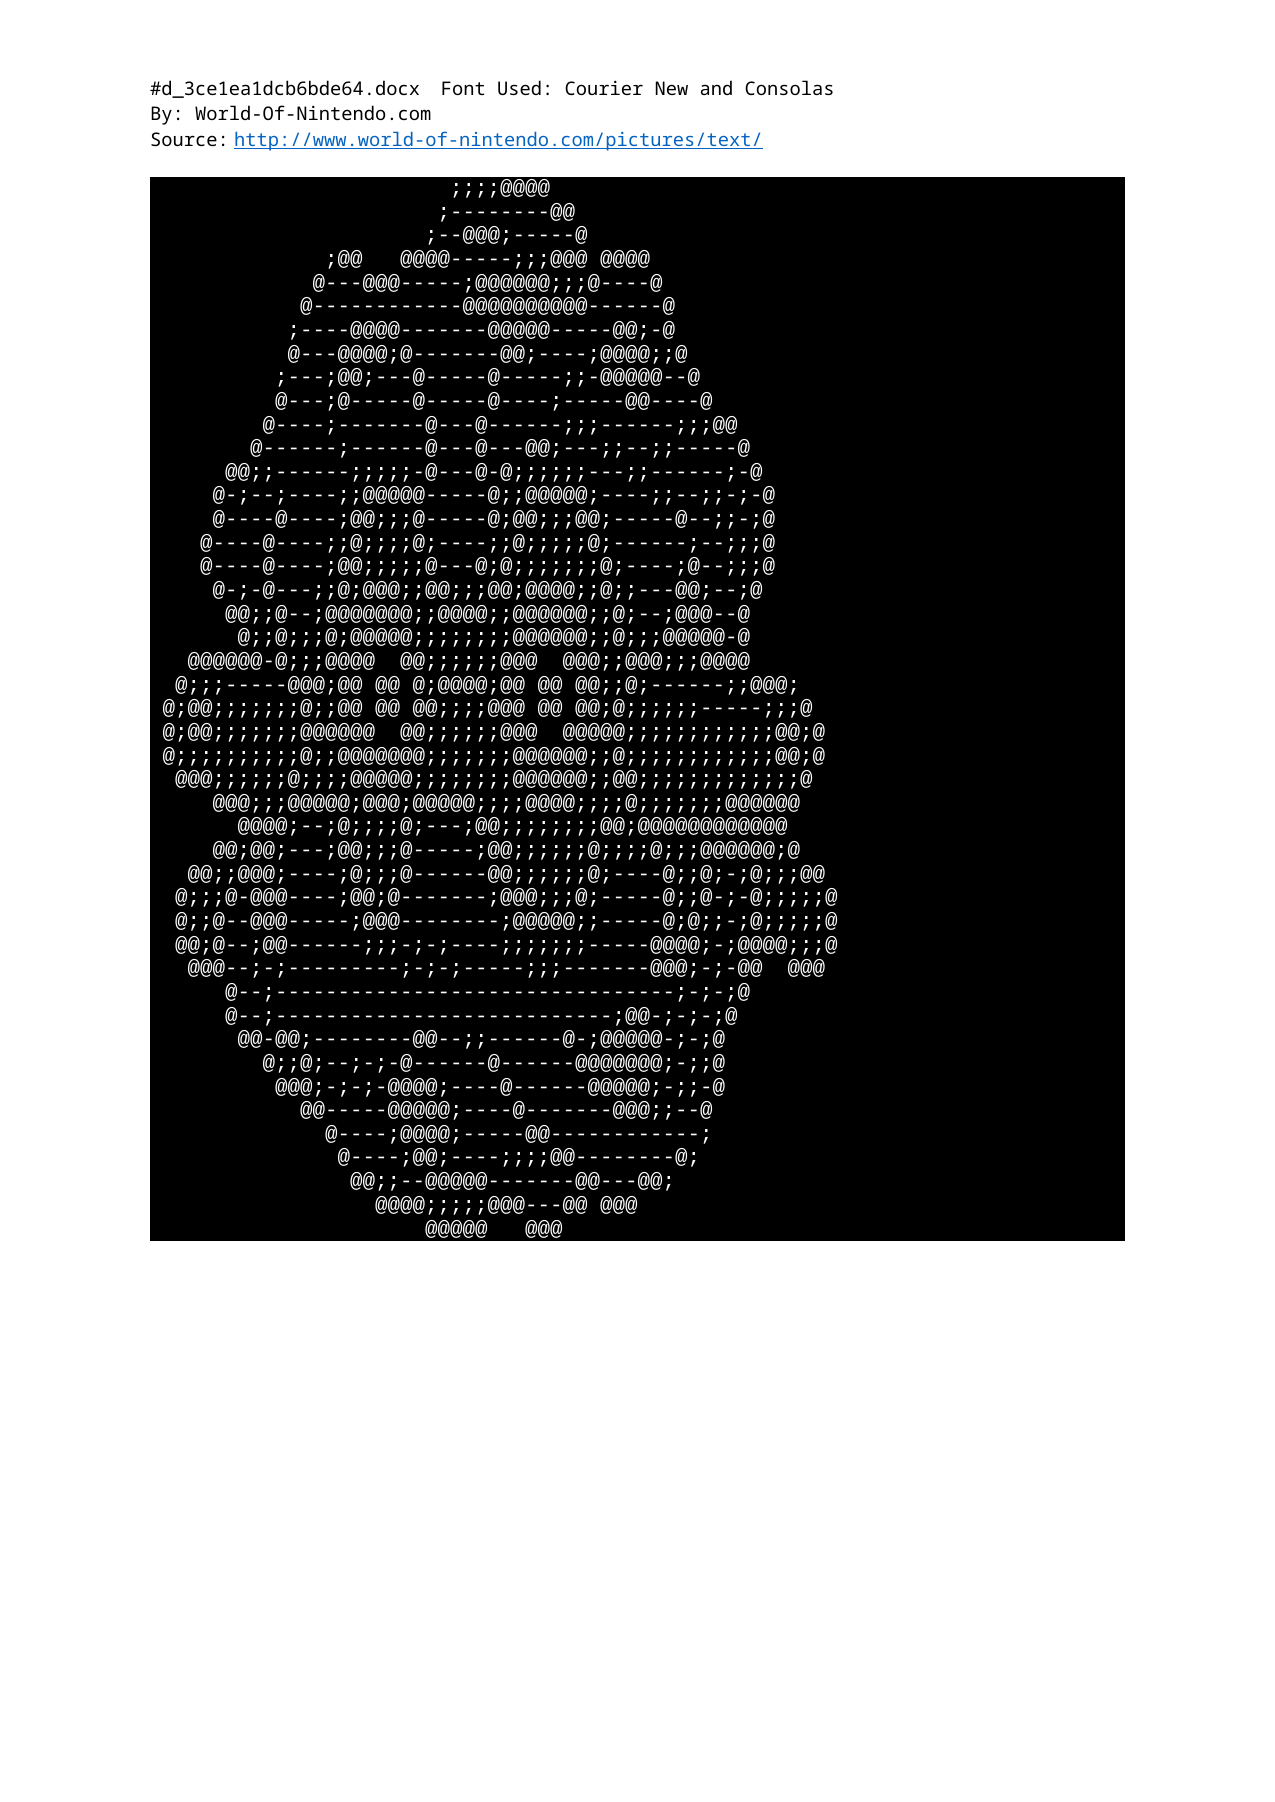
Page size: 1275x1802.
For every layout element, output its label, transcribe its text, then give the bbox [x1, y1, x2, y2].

text @----;@@@@;-----@@------------; [150, 1123, 1125, 1147]
text @----@----;@@;;;@-----@;@@;;;@@;-----@--;;-;@ [150, 508, 1125, 532]
text @----@----;@@;;;;;@---@;@;;;;;;;@;----;@--;;;@ [150, 555, 1125, 579]
text @------;------@---@---@@;---;;--;;-----@ [150, 437, 1125, 461]
text @@@@@ @@@ [150, 1217, 1125, 1241]
text @@;@@;---;@@;;;@-----;@@;;;;;;@;;;;@;;;@@@@@@;@ [150, 839, 1125, 863]
text @@;;@--;@@@@@@@;;@@@@;;@@@@@@;;@;--;@@@--@ [150, 603, 1125, 626]
text @;;;;;;;;;;@;;@@@@@@@;;;;;;;@@@@@@;;@;;;;;;;;;;;;@@;@ [150, 744, 1125, 768]
text @----;-------@---@------;;;------;;;@@ [150, 413, 1125, 437]
text @-;-@---;;@;@@@;;@@;;;@@;@@@@;;@;;---@@;--;@ [150, 579, 1125, 603]
text @;;@;--;-;-@------@------@@@@@@@;-;;@ [150, 1052, 1125, 1076]
text @--;---------------------------;@@-;-;-;@ [150, 1005, 1125, 1028]
text ;;;;@@@@ [150, 177, 1125, 201]
text ;--@@@;-----@ [150, 224, 1125, 248]
text @--;--------------------------------;-;-;@ [150, 981, 1125, 1005]
text @@@;-;-;-@@@@;----@------@@@@@;-;;-@ [150, 1076, 1125, 1099]
text @---@@@@;@-------@@;----;@@@@;;@ [150, 343, 1125, 366]
text @@;;--@@@@@-------@@---@@; [150, 1170, 1125, 1194]
text @;@@;;;;;;;@;;@@ @@ @@;;;;@@@ @@ @@;@;;;;;;-----;;;@ [150, 697, 1125, 721]
text ;---;@@;---@-----@-----;;-@@@@@--@ [150, 366, 1125, 390]
text @----;@@;----;;;;@@--------@; [150, 1147, 1125, 1170]
text @@@;;;;;;@;;;;@@@@@;;;;;;;;@@@@@@;;@@;;;;;;;;;;;;;@ [150, 768, 1125, 792]
text @-;--;----;;@@@@@-----@;;@@@@@;----;;--;;-;-@ [150, 484, 1125, 508]
text @;;;@-@@@----;@@;@-------;@@@;;;@;-----@;;@-;-@;;;;;@ [150, 886, 1125, 910]
text @@@@;;;;;@@@---@@ @@@ [150, 1194, 1125, 1217]
text @------------@@@@@@@@@@------@ [150, 295, 1125, 319]
text @@;;------;;;;;-@---@-@;;;;;;---;;------;-@ [150, 461, 1125, 484]
text @---;@-----@-----@----;-----@@----@ [150, 390, 1125, 413]
text @;;@--@@@-----;@@@--------;@@@@@;;-----@;@;;-;@;;;;;@ [150, 910, 1125, 934]
text @@@--;-;---------;-;-;-----;;;-------@@@;-;-@@ @@@ [150, 957, 1125, 981]
text @@@;;;@@@@@;@@@;@@@@@;;;;@@@@;;;;@;;;;;;;@@@@@@ [150, 792, 1125, 816]
text @;;;-----@@@;@@ @@ @;@@@@;@@ @@ @@;;@;------;;@@@; [150, 674, 1125, 697]
text @@-----@@@@@;----@-------@@@;;--@ [150, 1099, 1125, 1123]
text @@;;@@@;----;@;;;@------@@;;;;;;@;----@;;@;-;@;;;@@ [150, 863, 1125, 886]
text ;--------@@ [150, 201, 1125, 224]
text @;@@;;;;;;;@@@@@@ @@;;;;;;@@@ @@@@@;;;;;;;;;;;;@@;@ [150, 721, 1125, 744]
text @@@@@@-@;;;@@@@ @@;;;;;;@@@ @@@;;@@@;;;@@@@ [150, 650, 1125, 674]
text @@-@@;--------@@--;;------@-;@@@@@-;-;@ [150, 1028, 1125, 1052]
text ;@@ @@@@-----;;;@@@ @@@@ [150, 248, 1125, 272]
text @@@@;--;@;;;;@;---;@@;;;;;;;;@@;@@@@@@@@@@@@ [150, 816, 1125, 839]
text @@;@--;@@------;;;-;-;----;;;;;;;-----@@@@;-;@@@@;;;@ [150, 934, 1125, 957]
text @---@@@-----;@@@@@@;;;@----@ [150, 272, 1125, 295]
text ;----@@@@-------@@@@@-----@@;-@ [150, 319, 1125, 343]
text @----@----;;@;;;;@;----;;@;;;;;@;------;--;;;@ [150, 532, 1125, 555]
text @;;@;;;@;@@@@@;;;;;;;;@@@@@@;;@;;;@@@@@-@ [150, 626, 1125, 650]
